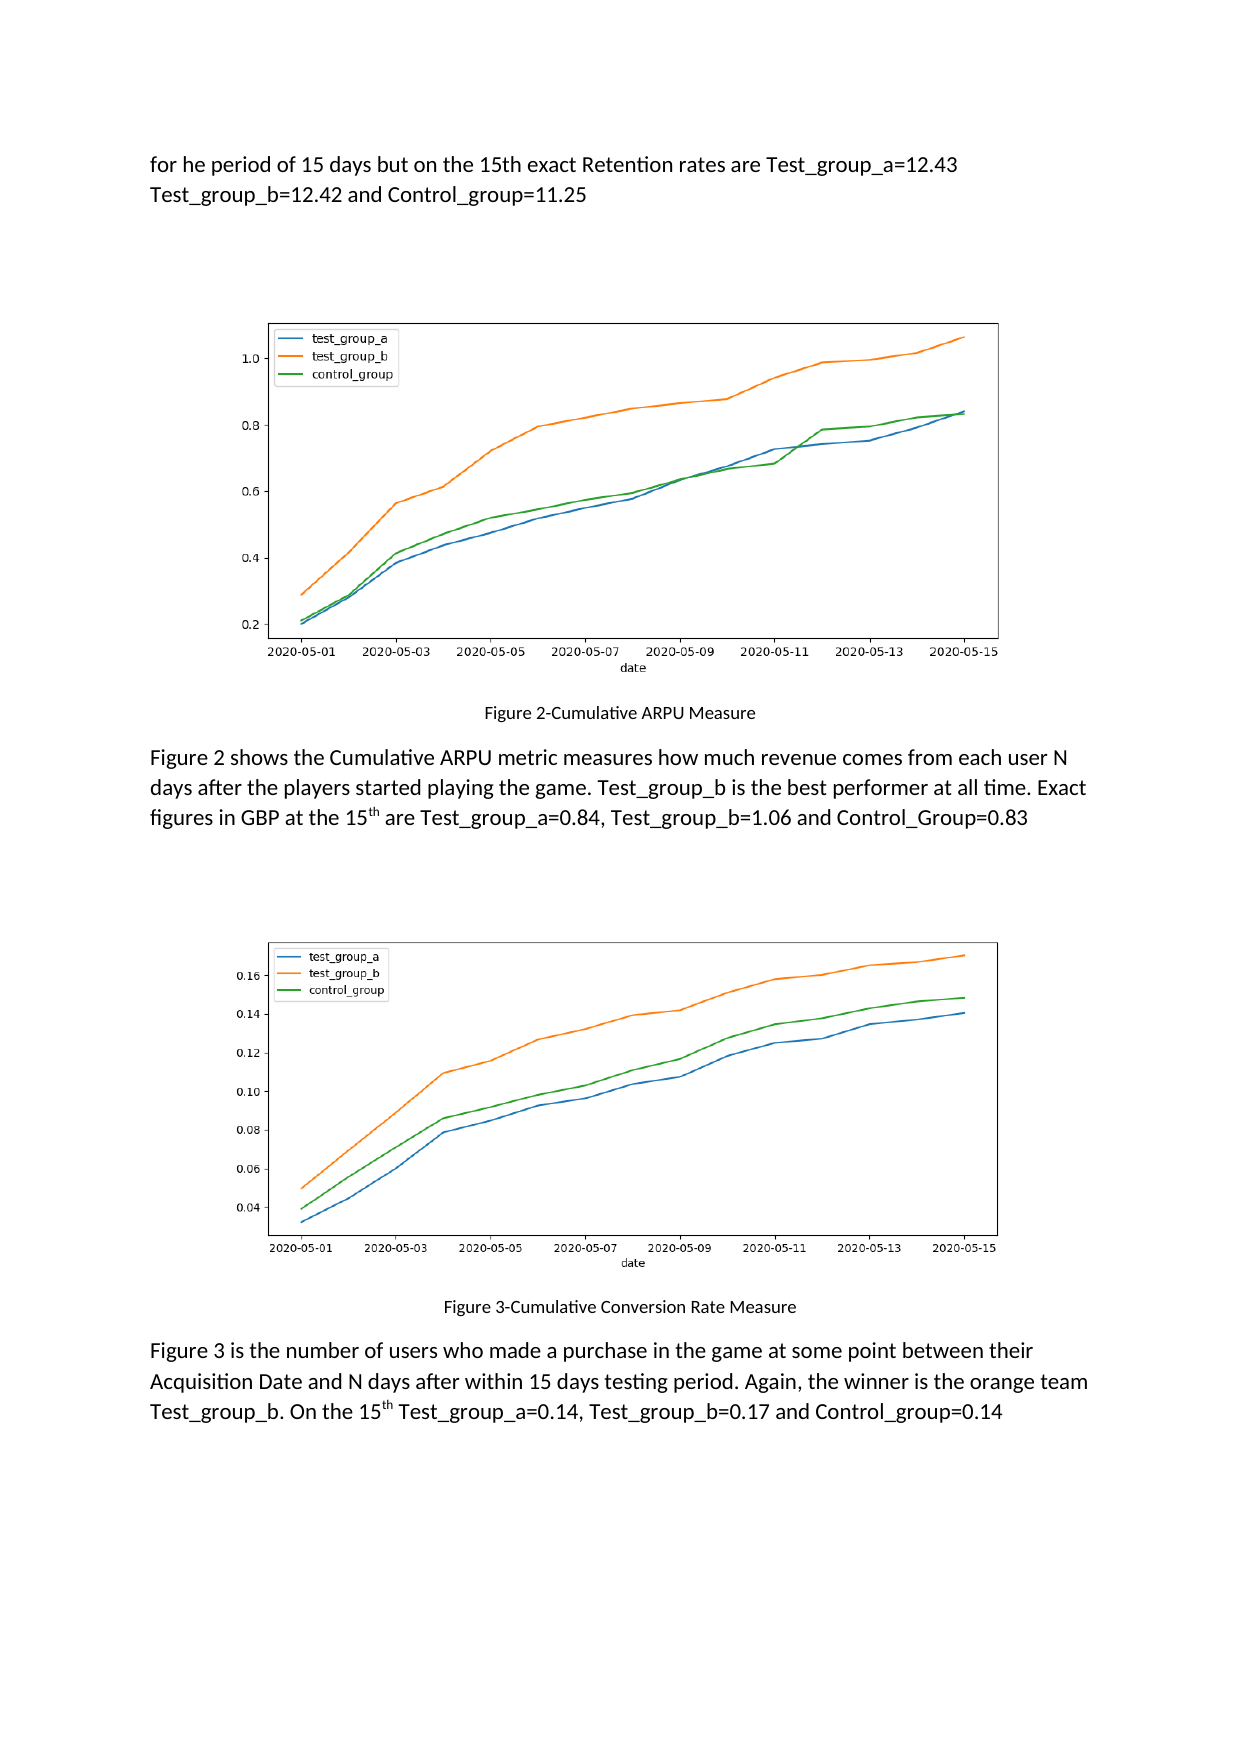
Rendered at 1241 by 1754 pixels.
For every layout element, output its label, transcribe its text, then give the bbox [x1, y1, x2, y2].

picture [150, 273, 1091, 683]
text Figure 2-Cumulative ARPU Measure [150, 702, 1090, 724]
text Figure 2 shows the Cumulative ARPU metric measures how much revenue comes from each user N days after the players started playing the game. Test_group_b is the best performer at all time. Exact figures in GBP at the 15th are Test_group_a=0.84, Test_group_b=1.06 and Control_Group=0.83 [150, 743, 1090, 831]
text Figure 3-Cumulative Conversion Rate Measure [150, 1295, 1090, 1318]
picture [150, 897, 1091, 1277]
text Figure 3 is the number of users who made a purchase in the game at some point between their Acquisition Date and N days after within 15 days testing period. Again, the winner is the orange team Test_group_b. On the 15th Test_group_a=0.14, Test_group_b=0.17 and Control_group=0.14 [150, 1337, 1090, 1425]
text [150, 150, 1090, 208]
